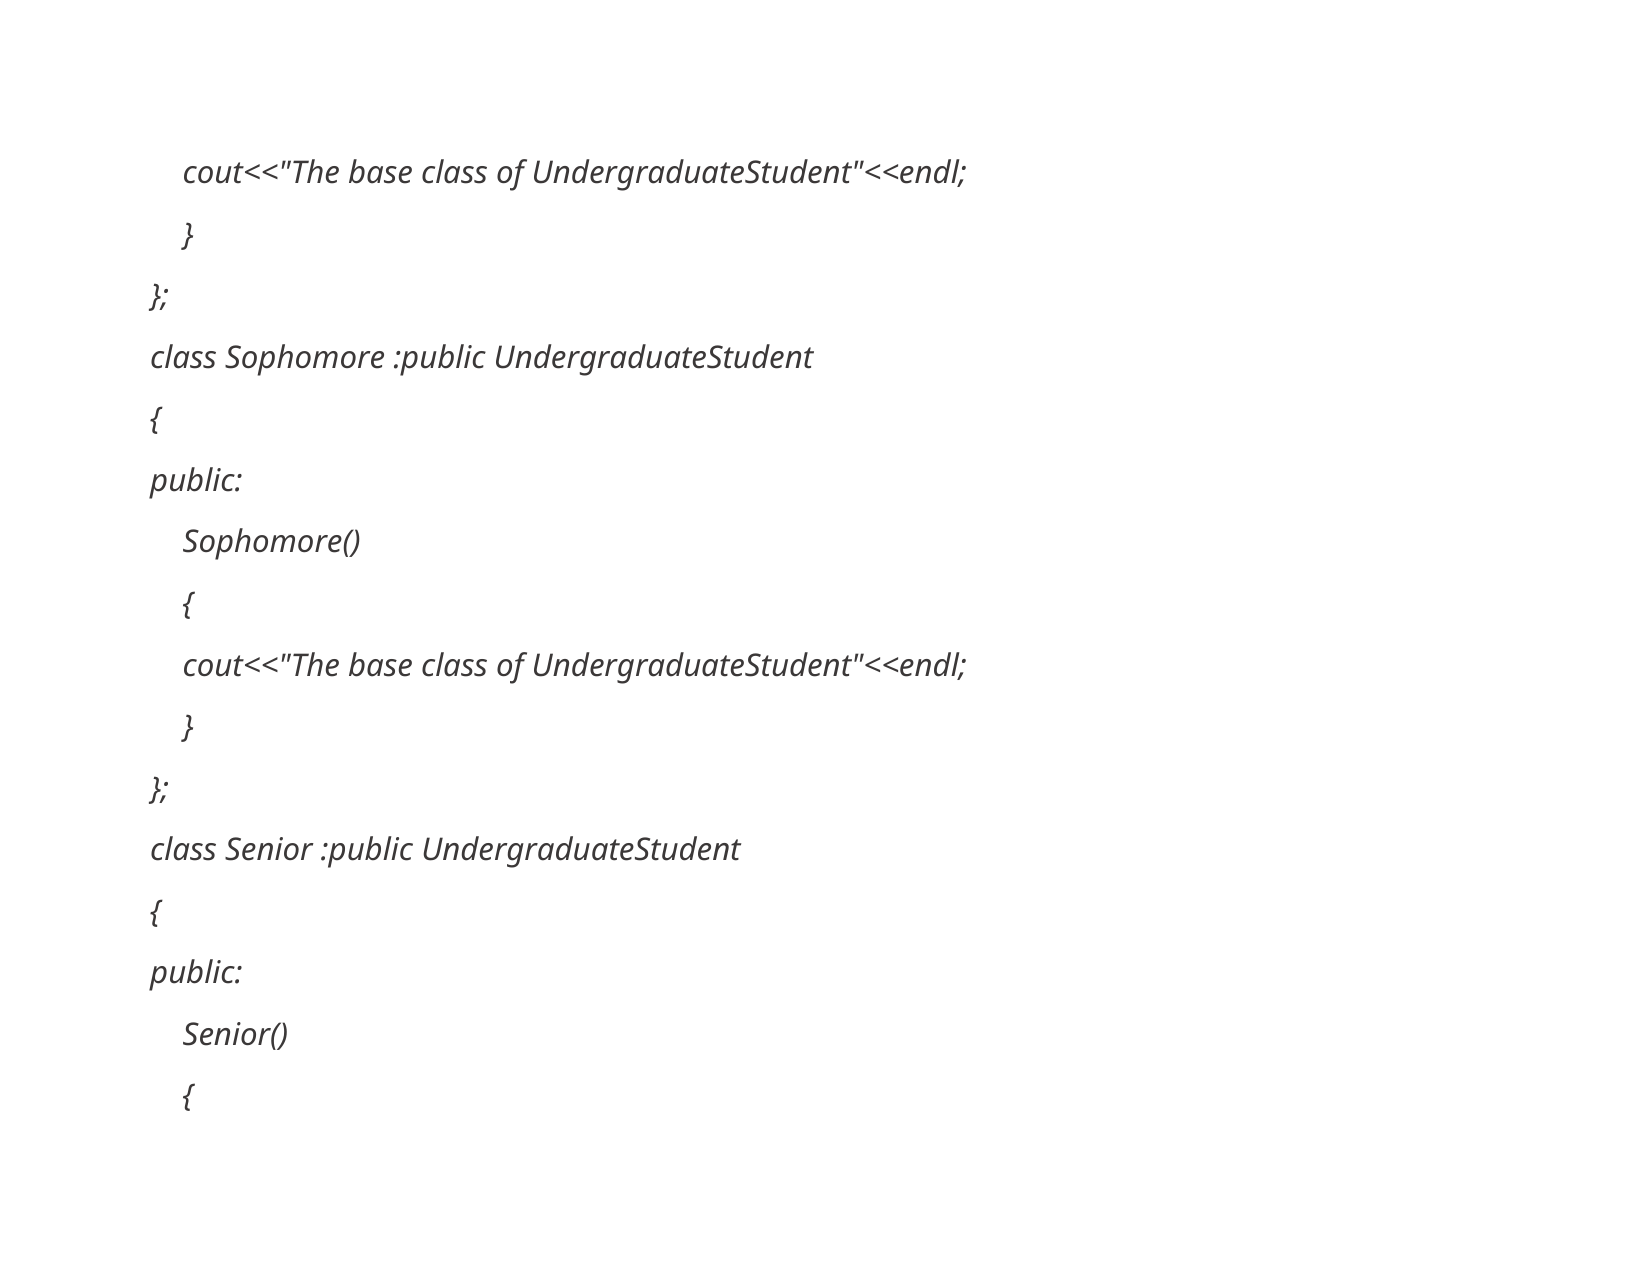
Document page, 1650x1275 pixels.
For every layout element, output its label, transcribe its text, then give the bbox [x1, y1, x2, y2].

subtitle class Senior :public UndergraduateStudent [150, 827, 1500, 870]
subtitle Sophomore() [150, 519, 1500, 562]
subtitle cout<<"The base class of UndergraduateStudent"<<endl; [150, 150, 1500, 193]
subtitle { [150, 1073, 1500, 1116]
subtitle } [150, 704, 1500, 747]
subtitle { [150, 581, 1500, 623]
subtitle }; [150, 273, 1500, 316]
subtitle public: [150, 950, 1500, 993]
subtitle Senior() [150, 1012, 1500, 1054]
subtitle class Sophomore :public UndergraduateStudent [150, 335, 1500, 377]
subtitle { [150, 889, 1500, 931]
subtitle }; [150, 766, 1500, 808]
subtitle { [150, 396, 1500, 439]
subtitle public: [150, 458, 1500, 500]
subtitle cout<<"The base class of UndergraduateStudent"<<endl; [150, 642, 1500, 685]
subtitle } [150, 212, 1500, 254]
